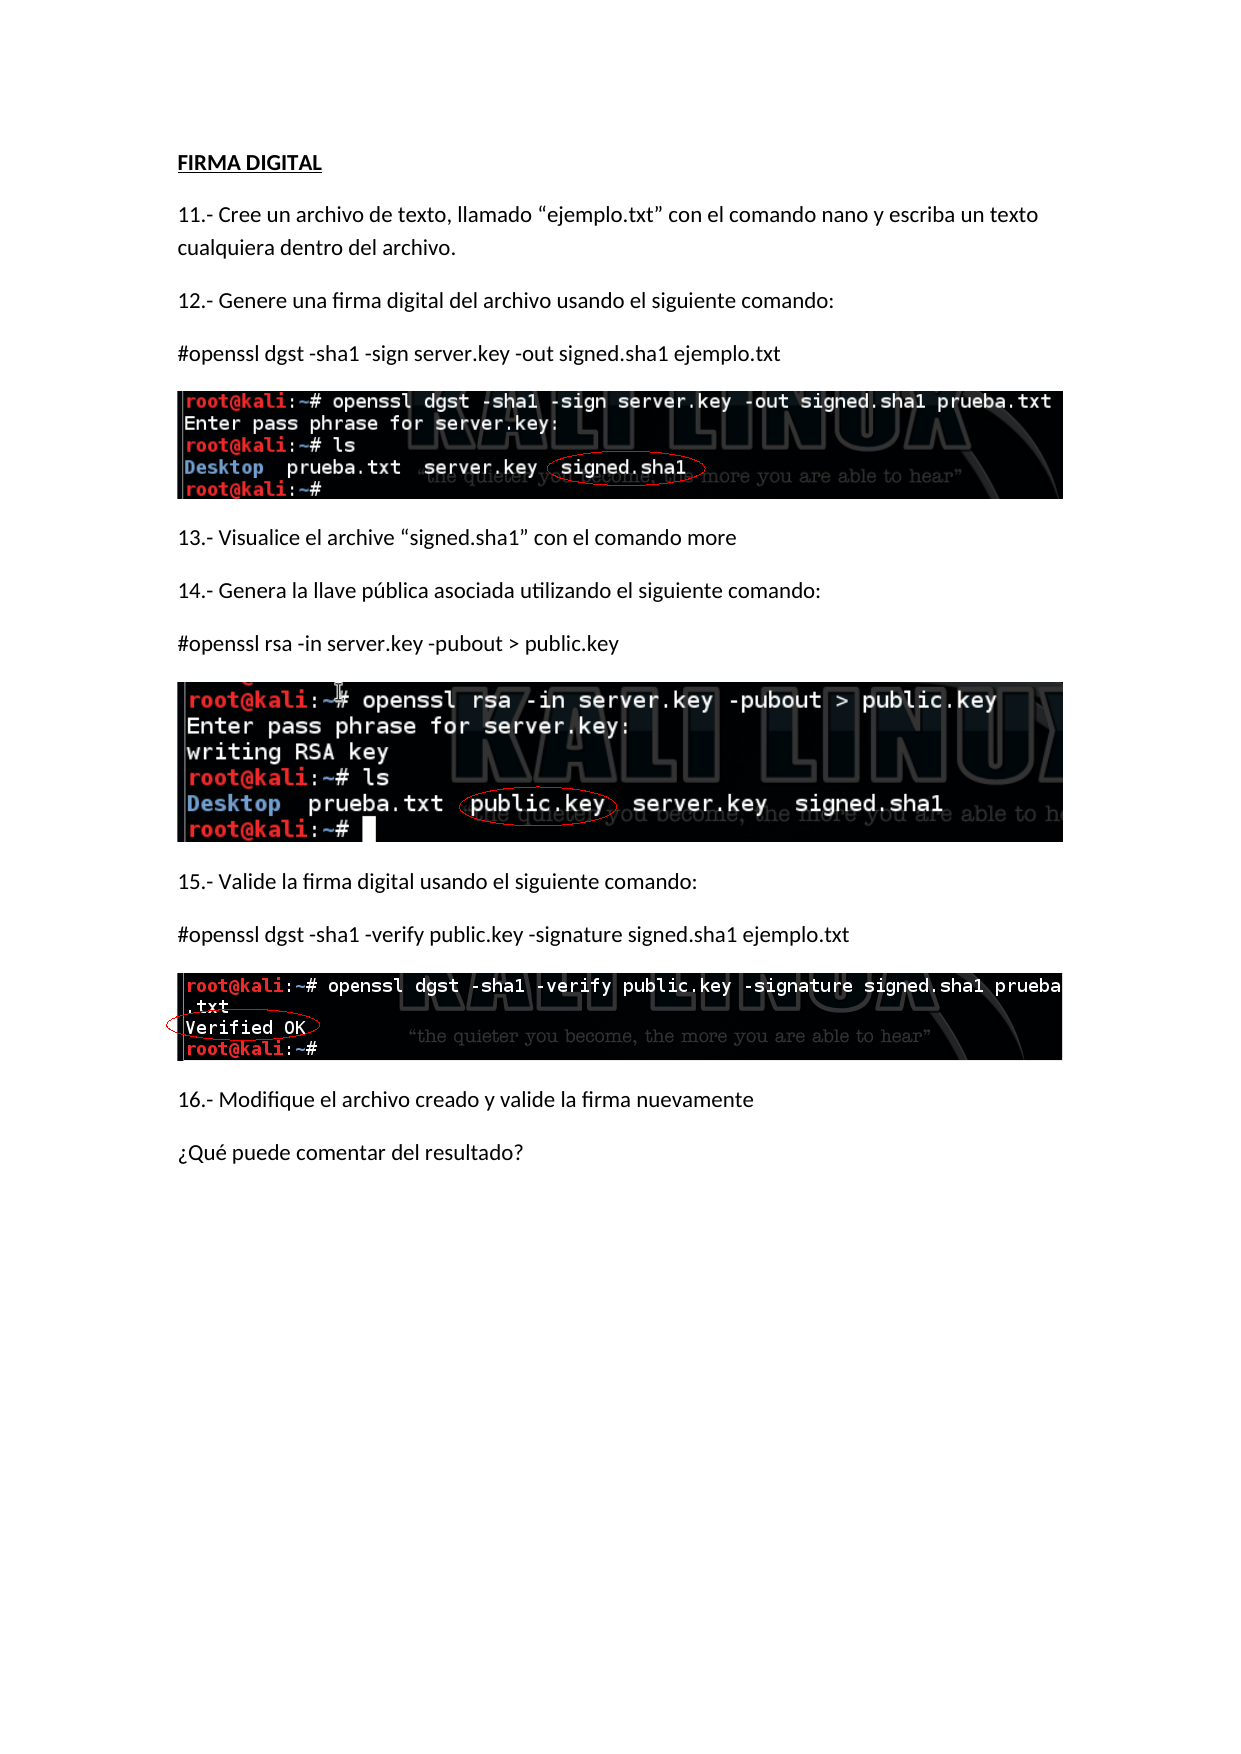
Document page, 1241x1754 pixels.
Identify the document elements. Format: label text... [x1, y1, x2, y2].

text 15.- Valide la firma digital usando el siguiente comando: [177, 867, 1063, 895]
picture [177, 682, 1063, 842]
text FIRMA DIGITAL [177, 148, 1063, 176]
text #openssl dgst -sha1 -sign server.key -out signed.sha1 ejemplo.txt [177, 339, 1063, 367]
text ¿Qué puede comentar del resultado? [177, 1138, 1063, 1167]
text #openssl rsa -in server.key -pubout > public.key [177, 629, 1063, 658]
text 14.- Genera la llave pública asociada utilizando el siguiente comando: [177, 577, 1063, 604]
text 13.- Visualice el archive “signed.sha1” con el comando more [177, 523, 1063, 552]
picture [177, 391, 1063, 499]
text 12.- Genere una firma digital del archivo usando el siguiente comando: [177, 286, 1063, 314]
text #openssl dgst -sha1 -verify public.key -signature signed.sha1 ejemplo.txt [177, 920, 1063, 948]
picture [177, 973, 1063, 1061]
text 11.- Cree un archivo de texto, llamado “ejemplo.txt” con el comando nano y escriba un texto cualquiera dentro del archivo. [177, 201, 1063, 261]
text 16.- Modifique el archivo creado y valide la firma nuevamente [177, 1086, 1063, 1113]
